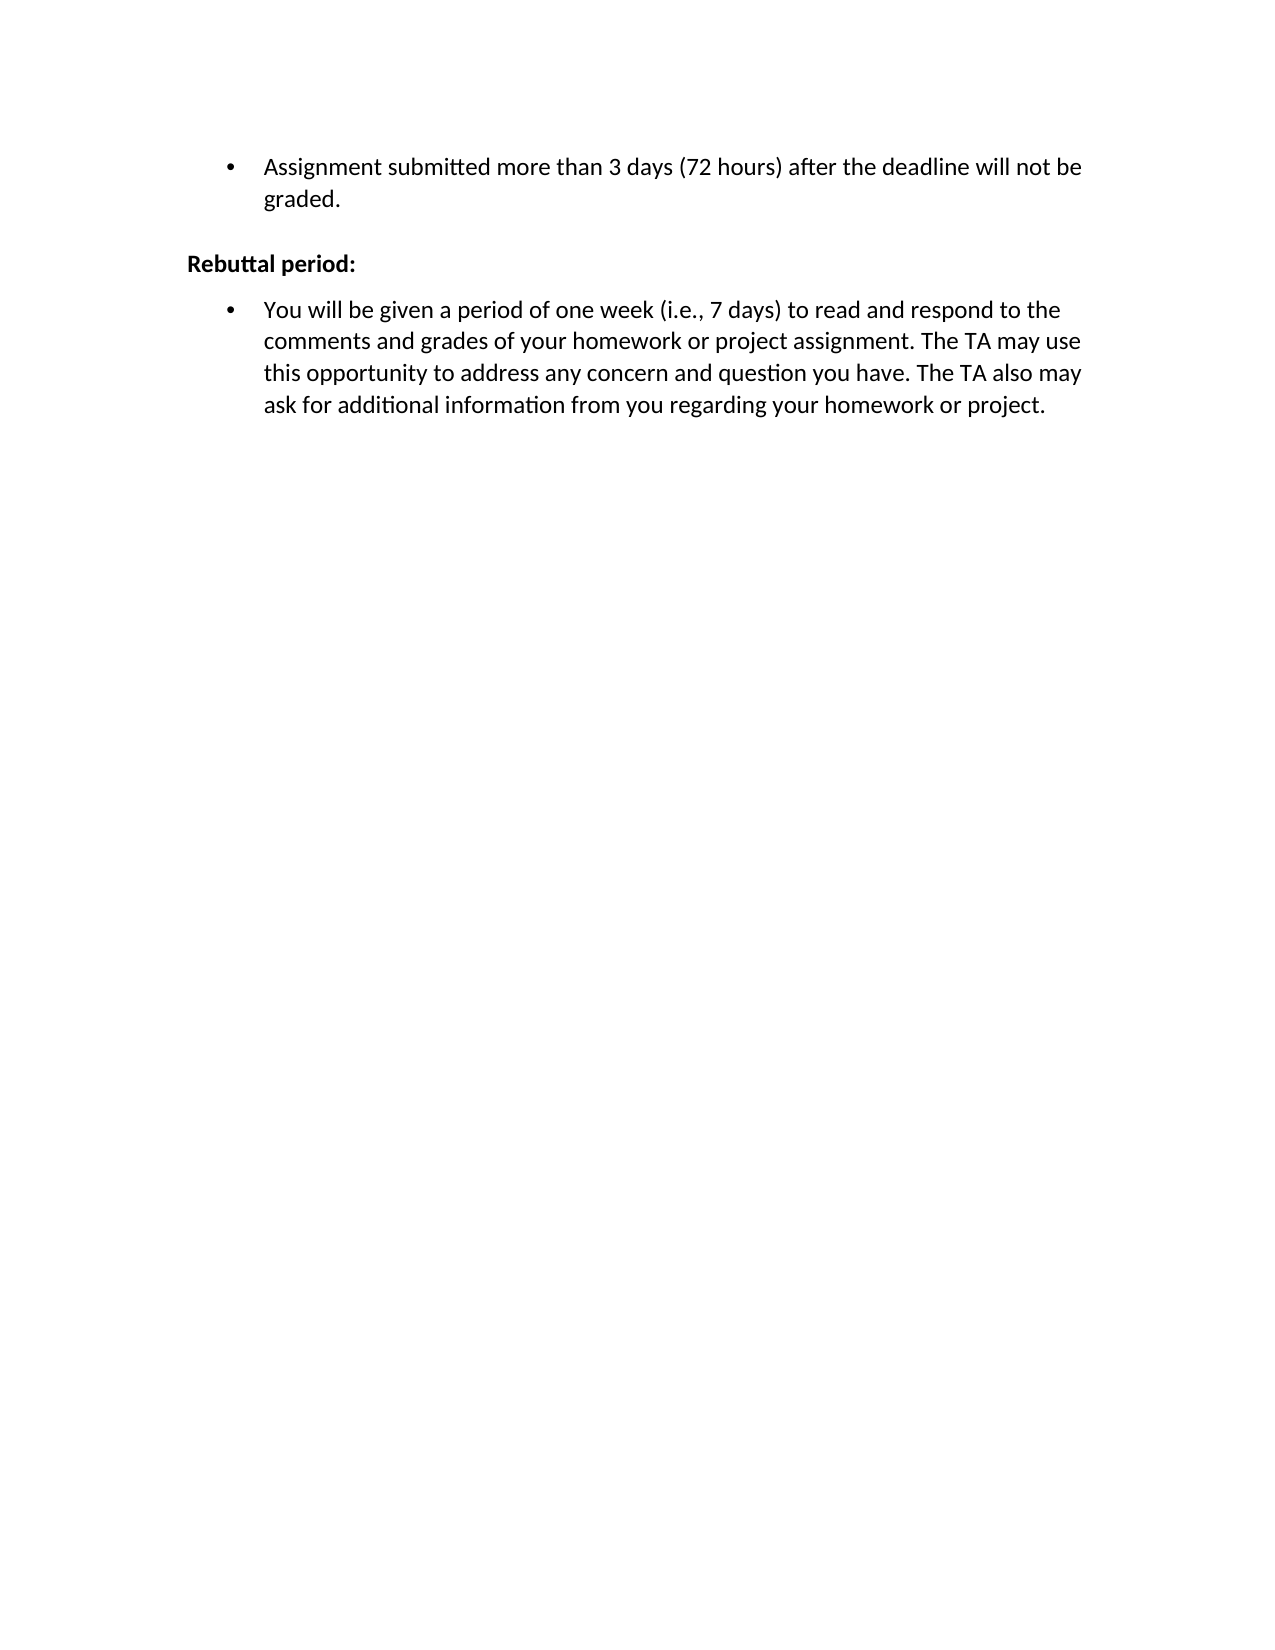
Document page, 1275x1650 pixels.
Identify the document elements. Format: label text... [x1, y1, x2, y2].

text Rebuttal period: [187, 248, 1093, 279]
list Assignment submitted more than 3 days (72 hours) after the deadline will not be graded. [226, 151, 1089, 214]
list You will be given a period of one week (i.e., 7 days) to read and respond to the comments and grades of your homework or project assignment. The TA may use this opportunity to address any concern and question you have. The TA also may ask for additional information from you regarding your homework or project. [226, 294, 1089, 419]
